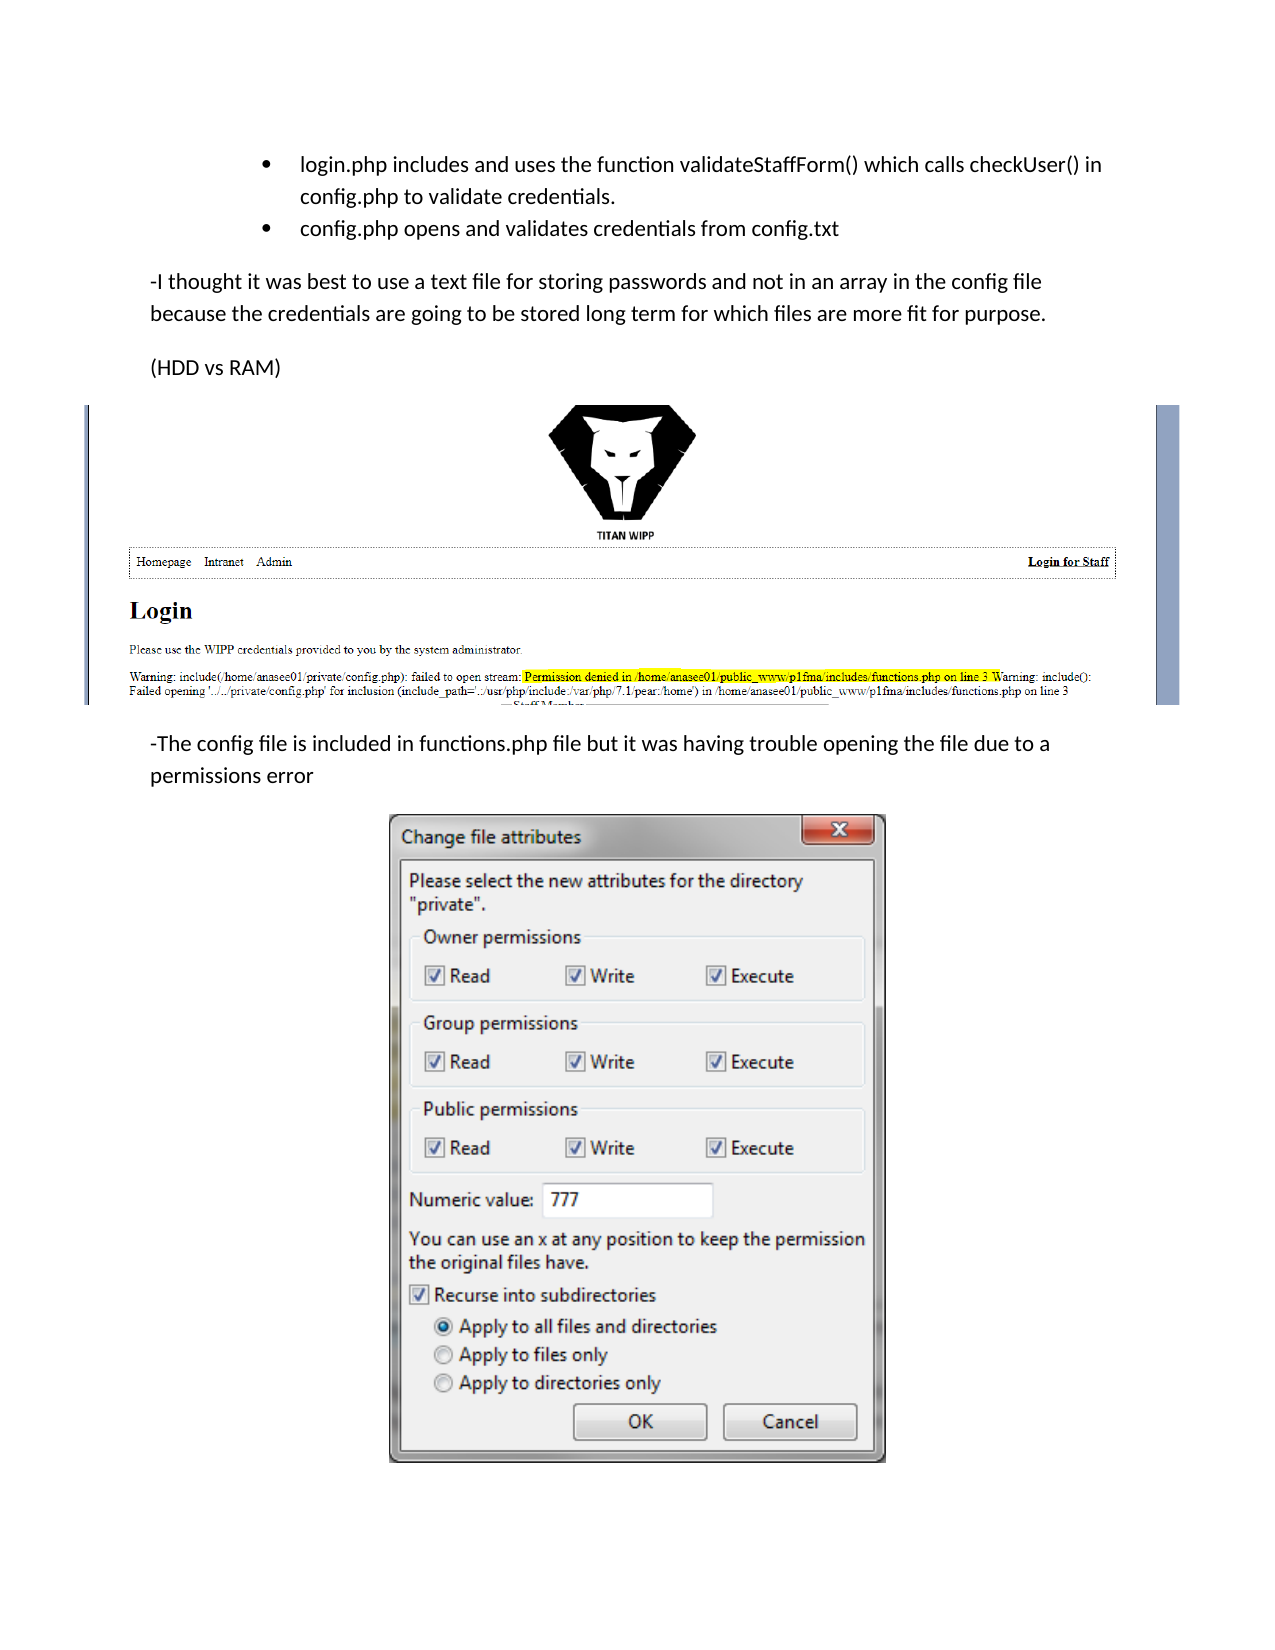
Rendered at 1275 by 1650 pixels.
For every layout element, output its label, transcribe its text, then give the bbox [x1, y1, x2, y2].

list config.php opens and validates credentials from config.txt [262, 214, 1125, 242]
text -The config file is included in functions.php file but it was having trouble opening the file due to a permissions error [150, 729, 1125, 789]
picture [84, 405, 1180, 705]
picture [389, 814, 886, 1463]
text -I thought it was best to use a text file for storing passwords and not in an array in the config file because the credentials are going to be stored long term for which files are more fit for purpose. [150, 267, 1125, 328]
list login.php includes and uses the function validateStaffForm() which calls checkUser() in config.php to validate credentials. [262, 150, 1125, 210]
text (HDD vs RAM) [150, 353, 1125, 381]
